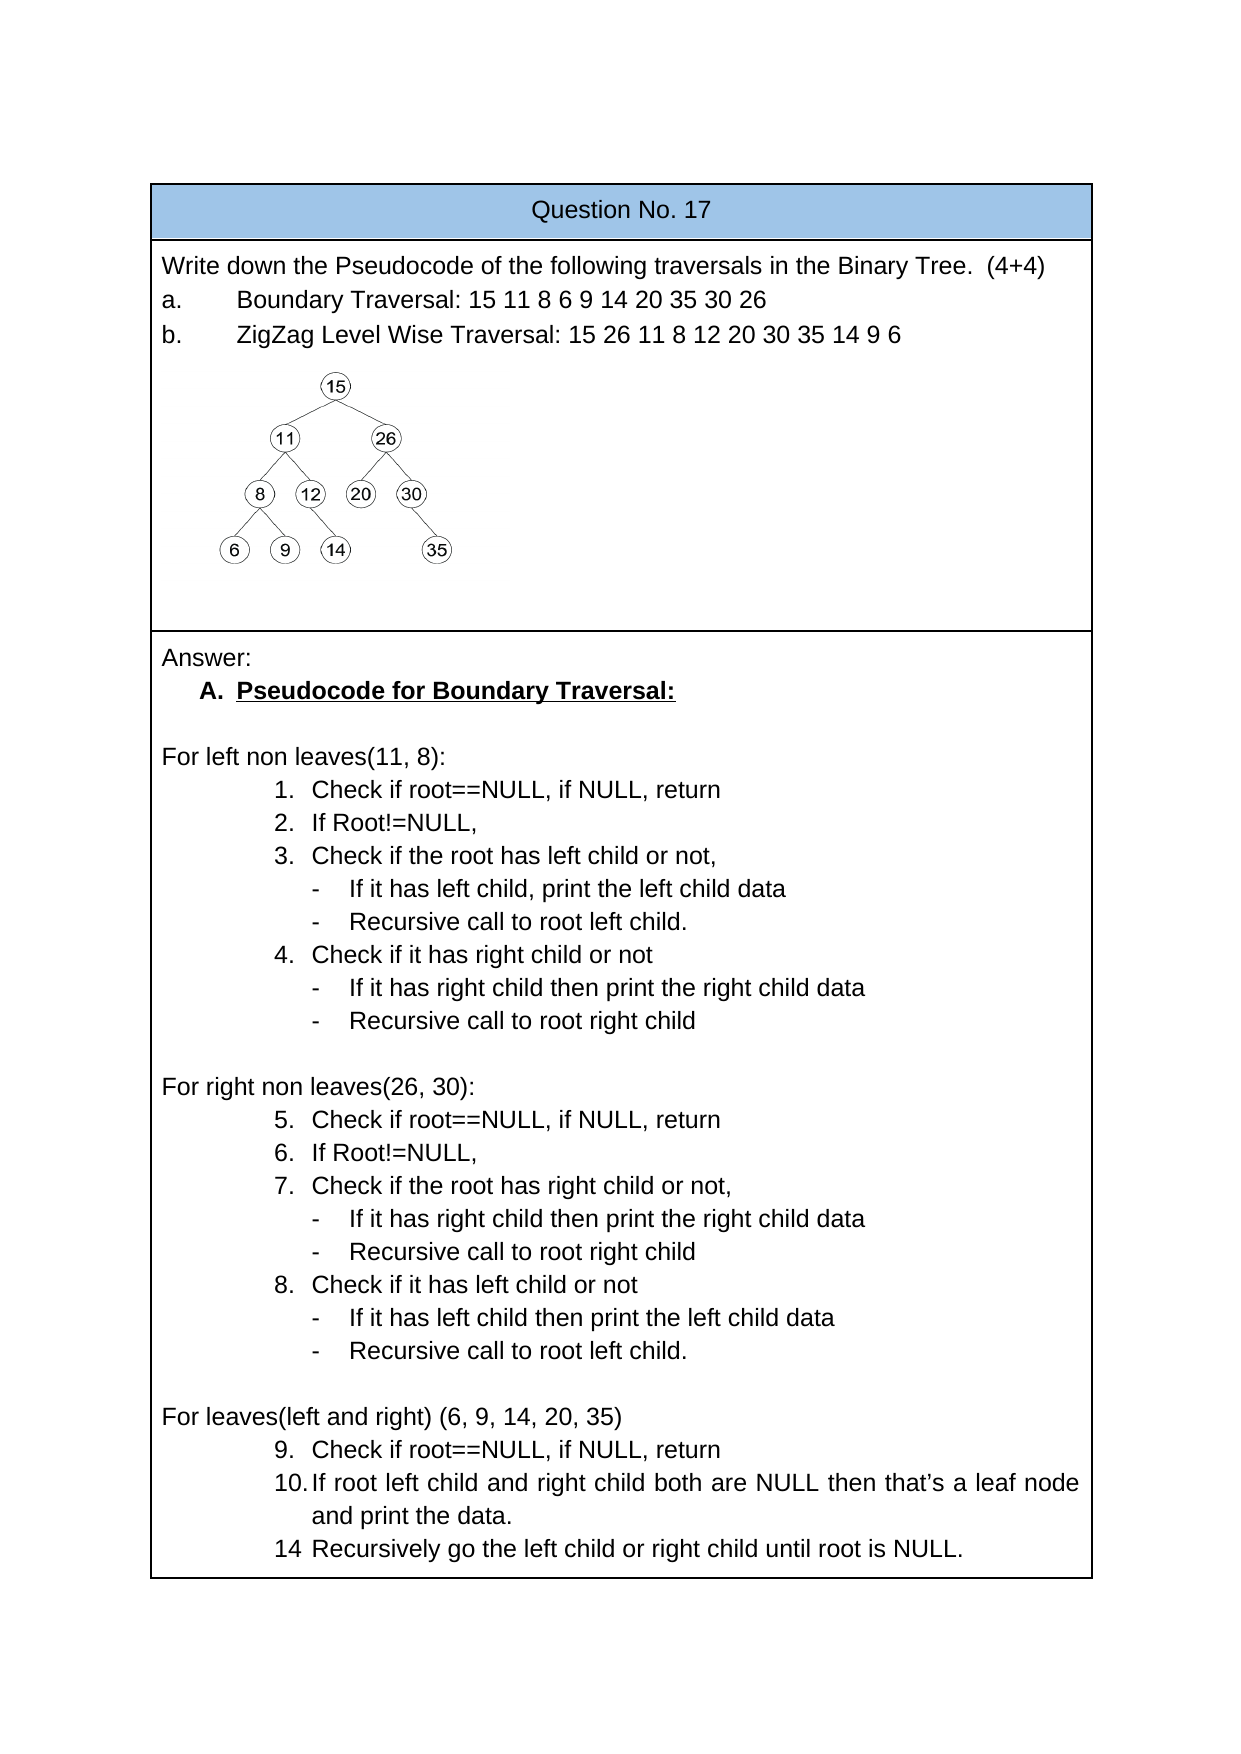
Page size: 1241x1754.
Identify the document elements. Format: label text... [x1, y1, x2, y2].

table_header Question No. 17 [152, 185, 1091, 238]
table_cell Write down the Pseudocode of the following traversals in the Binary Tree. (4+4) Boundary Traversal: 15 11 8 6 9 14 20 35 30 26 ZigZag Level Wise Traversal: 15 26 11 8 12 20 30 35 14 9 6 [152, 241, 1091, 630]
picture [161, 354, 511, 581]
table_cell Answer: Pseudocode for Boundary Traversal: For left non leaves(11, 8): Check if root==NULL, if NULL, return If Root!=NULL, Check if the root has left child or not, If it has left child, print the left child data Recursive call to root left child. Check if it has right child or not If it has right child then print the right child data Recursive call to root right child For right non leaves(26, 30): Check if root==NULL, if NULL, return If Root!=NULL, Check if the root has right child or not, If it has right child then print the right child data Recursive call to root right child Check if it has left child or not If it has left child then print the left child data Recursive call to root left child. For leaves(left and right) (6, 9, 14, 20, 35) Check if root==NULL, if NULL, return If root left child and right child both are NULL then that’s a leaf node and print the data. Recursively go the left child or right child until root is NULL. [152, 632, 1091, 1577]
